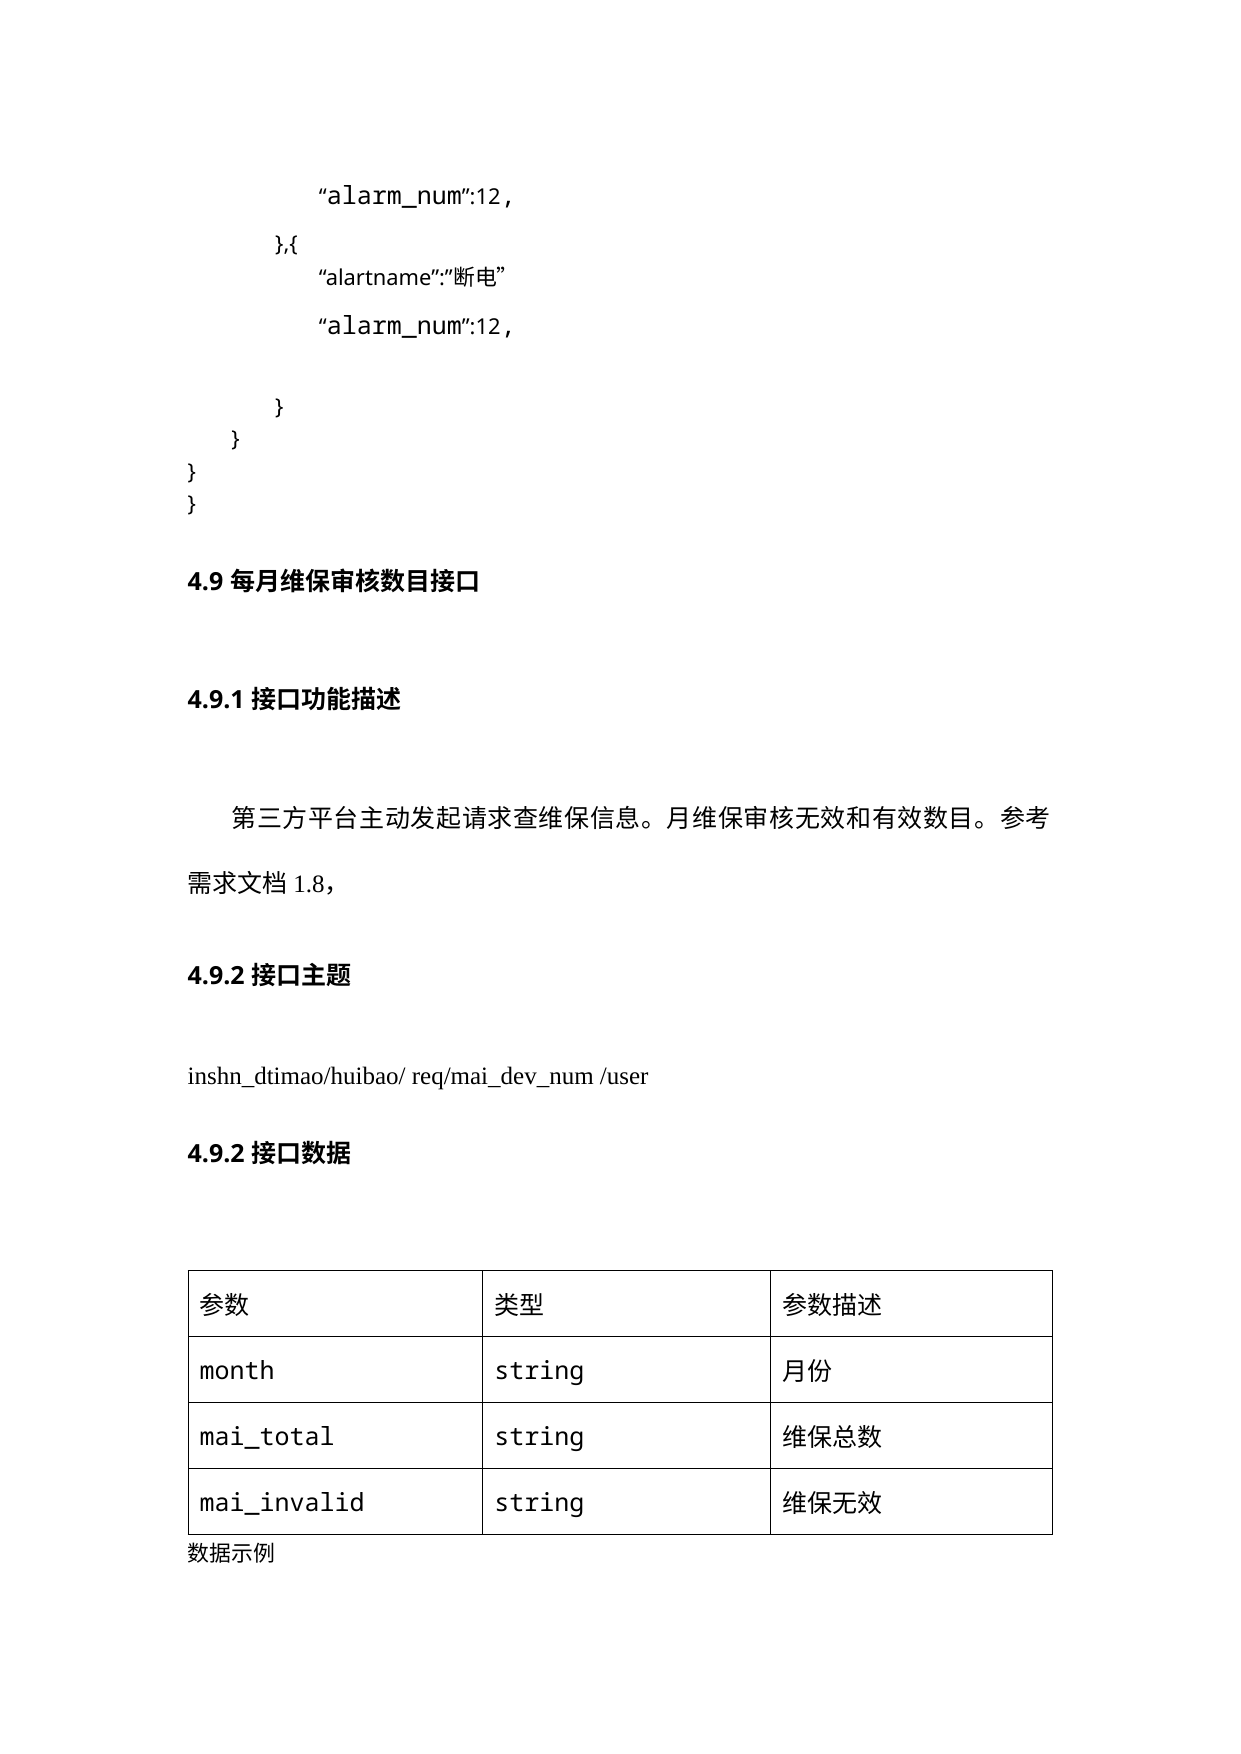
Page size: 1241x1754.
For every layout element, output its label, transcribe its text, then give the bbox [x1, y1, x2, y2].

text } [187, 487, 1053, 519]
table_cell string [483, 1337, 770, 1402]
subtitle 4.9.1 接口功能描述 [187, 665, 1053, 730]
text inshn_dtimao/huibao/ req/mai_dev_num /user [187, 1059, 1053, 1092]
subtitle 4.9.2 接口数据 [187, 1119, 1053, 1184]
subtitle 4.9.2 接口主题 [187, 941, 1053, 1006]
text “alarm_num”:12, [187, 292, 1053, 357]
subtitle 4.9 每月维保审核数目接口 [187, 547, 1053, 612]
table_cell month [189, 1337, 482, 1402]
text “alarm_num”:12, [187, 162, 1053, 227]
table_cell 维保无效 [771, 1469, 1052, 1534]
table_cell 维保总数 [771, 1403, 1052, 1468]
table_cell mai_invalid [189, 1469, 482, 1534]
text 第三方平台主动发起请求查维保信息。月维保审核无效和有效数目。参考需求文档 1.8， [187, 784, 1053, 914]
table_cell string [483, 1469, 770, 1534]
text “alartname”:”断电” [187, 259, 1053, 292]
text } [187, 389, 1053, 422]
table_cell string [483, 1403, 770, 1468]
text } [187, 454, 1053, 487]
table_cell mai_total [189, 1403, 482, 1468]
table_cell 月份 [771, 1337, 1052, 1402]
table_header 类型 [483, 1271, 770, 1336]
text },{ [187, 227, 1053, 259]
text 数据示例 [187, 1535, 1053, 1568]
table_header 参数描述 [771, 1271, 1052, 1336]
text } [187, 422, 1053, 454]
table_header 参数 [189, 1271, 482, 1336]
